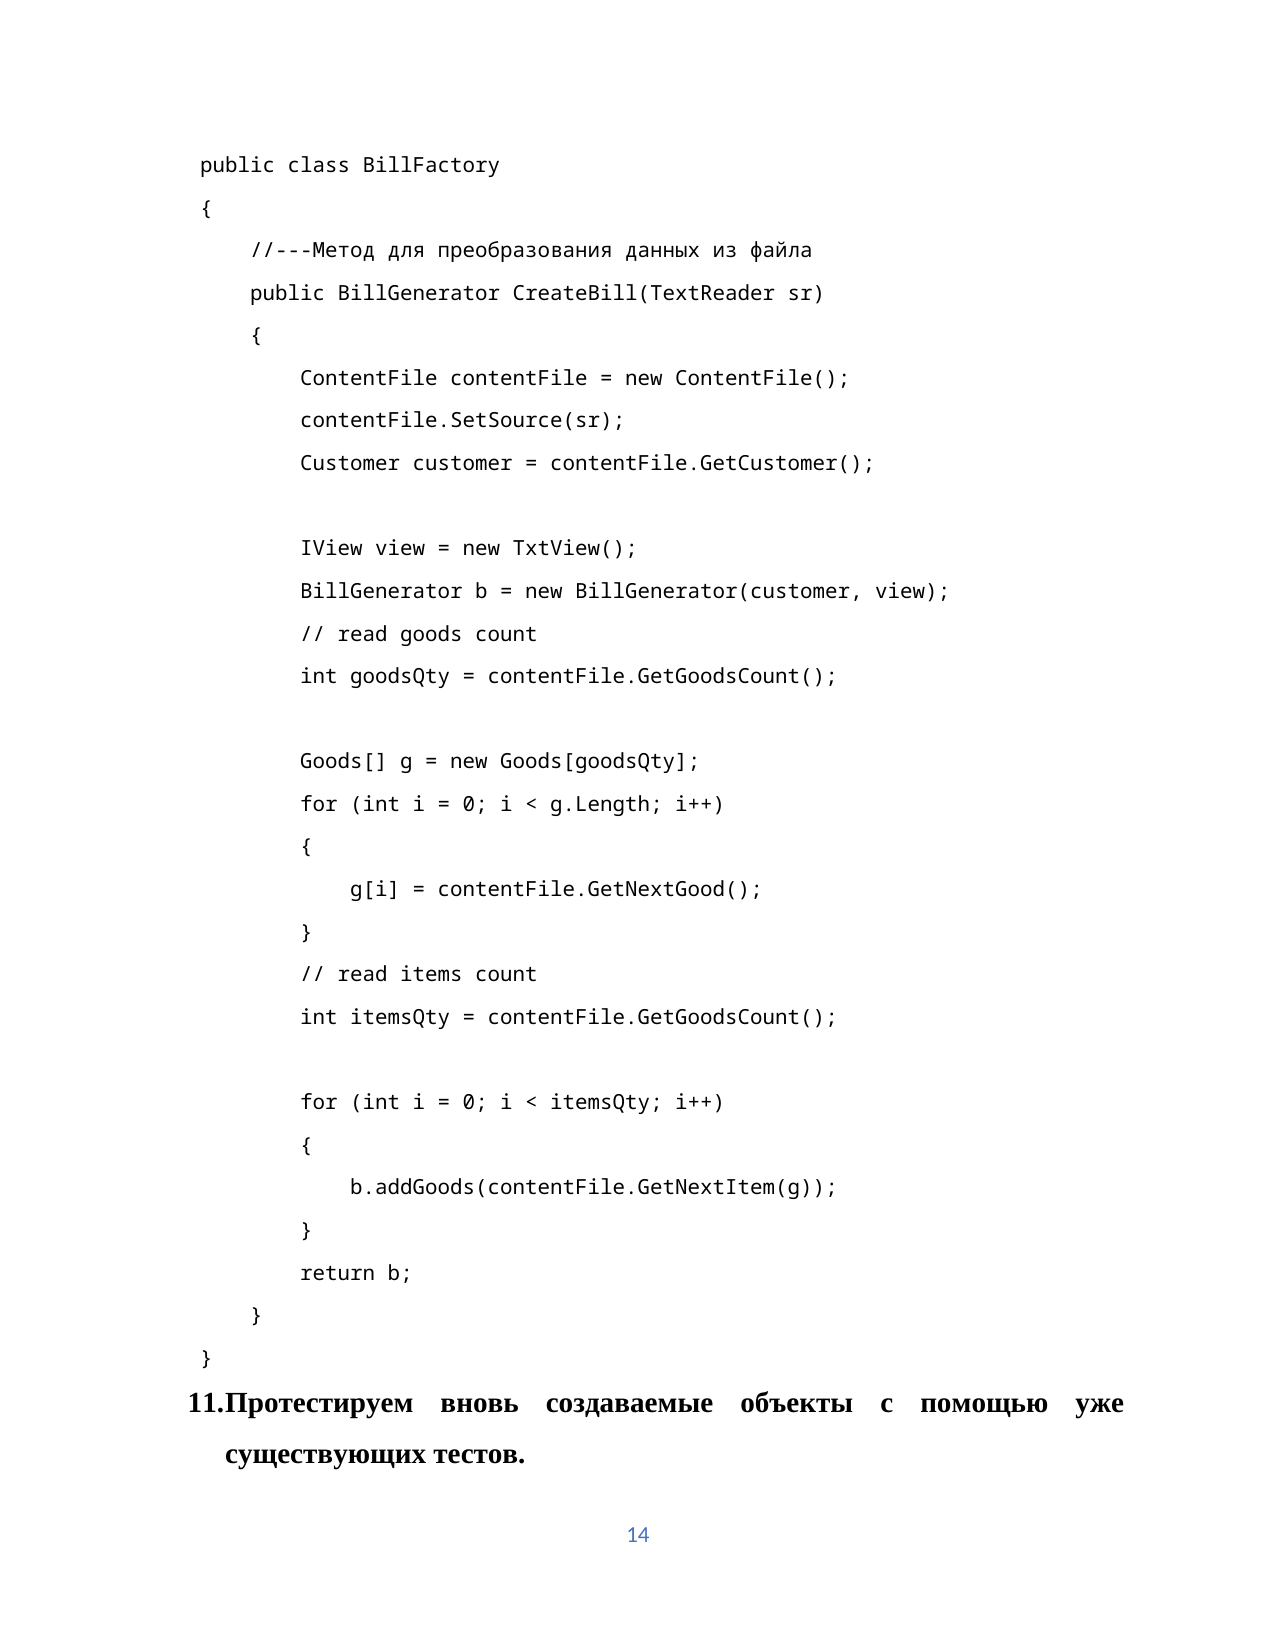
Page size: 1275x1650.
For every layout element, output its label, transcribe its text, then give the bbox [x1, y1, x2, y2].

text Customer customer = contentFile.GetCustomer(); [150, 448, 1125, 477]
text ContentFile contentFile = new ContentFile(); [150, 363, 1125, 391]
list Протестируем вновь создаваемые объекты с помощью уже существующих тестов. [187, 1386, 1125, 1469]
text { [150, 320, 1125, 349]
text // read goods count [150, 619, 1125, 647]
text IView view = new TxtView(); [150, 533, 1125, 562]
text b.addGoods(contentFile.GetNextItem(g)); [150, 1172, 1125, 1201]
text public BillGenerator CreateBill(TextReader sr) [150, 278, 1125, 306]
text g[i] = contentFile.GetNextGood(); [150, 874, 1125, 903]
text //---Метод для преобразования данных из файла [150, 235, 1125, 264]
text } [150, 1343, 1125, 1371]
text } [150, 1300, 1125, 1329]
text { [150, 193, 1125, 221]
text contentFile.SetSource(sr); [150, 406, 1125, 434]
text // read items count [150, 959, 1125, 988]
text return b; [150, 1258, 1125, 1286]
text for (int i = 0; i < g.Length; i++) [150, 789, 1125, 817]
text public class BillFactory [150, 150, 1125, 178]
text { [150, 1130, 1125, 1158]
text { [150, 832, 1125, 860]
text int goodsQty = contentFile.GetGoodsCount(); [150, 661, 1125, 690]
text } [150, 1215, 1125, 1243]
text BillGenerator b = new BillGenerator(customer, view); [150, 576, 1125, 604]
text for (int i = 0; i < itemsQty; i++) [150, 1087, 1125, 1116]
text int itemsQty = contentFile.GetGoodsCount(); [150, 1002, 1125, 1031]
text Goods[] g = new Goods[goodsQty]; [150, 746, 1125, 775]
text } [150, 917, 1125, 945]
